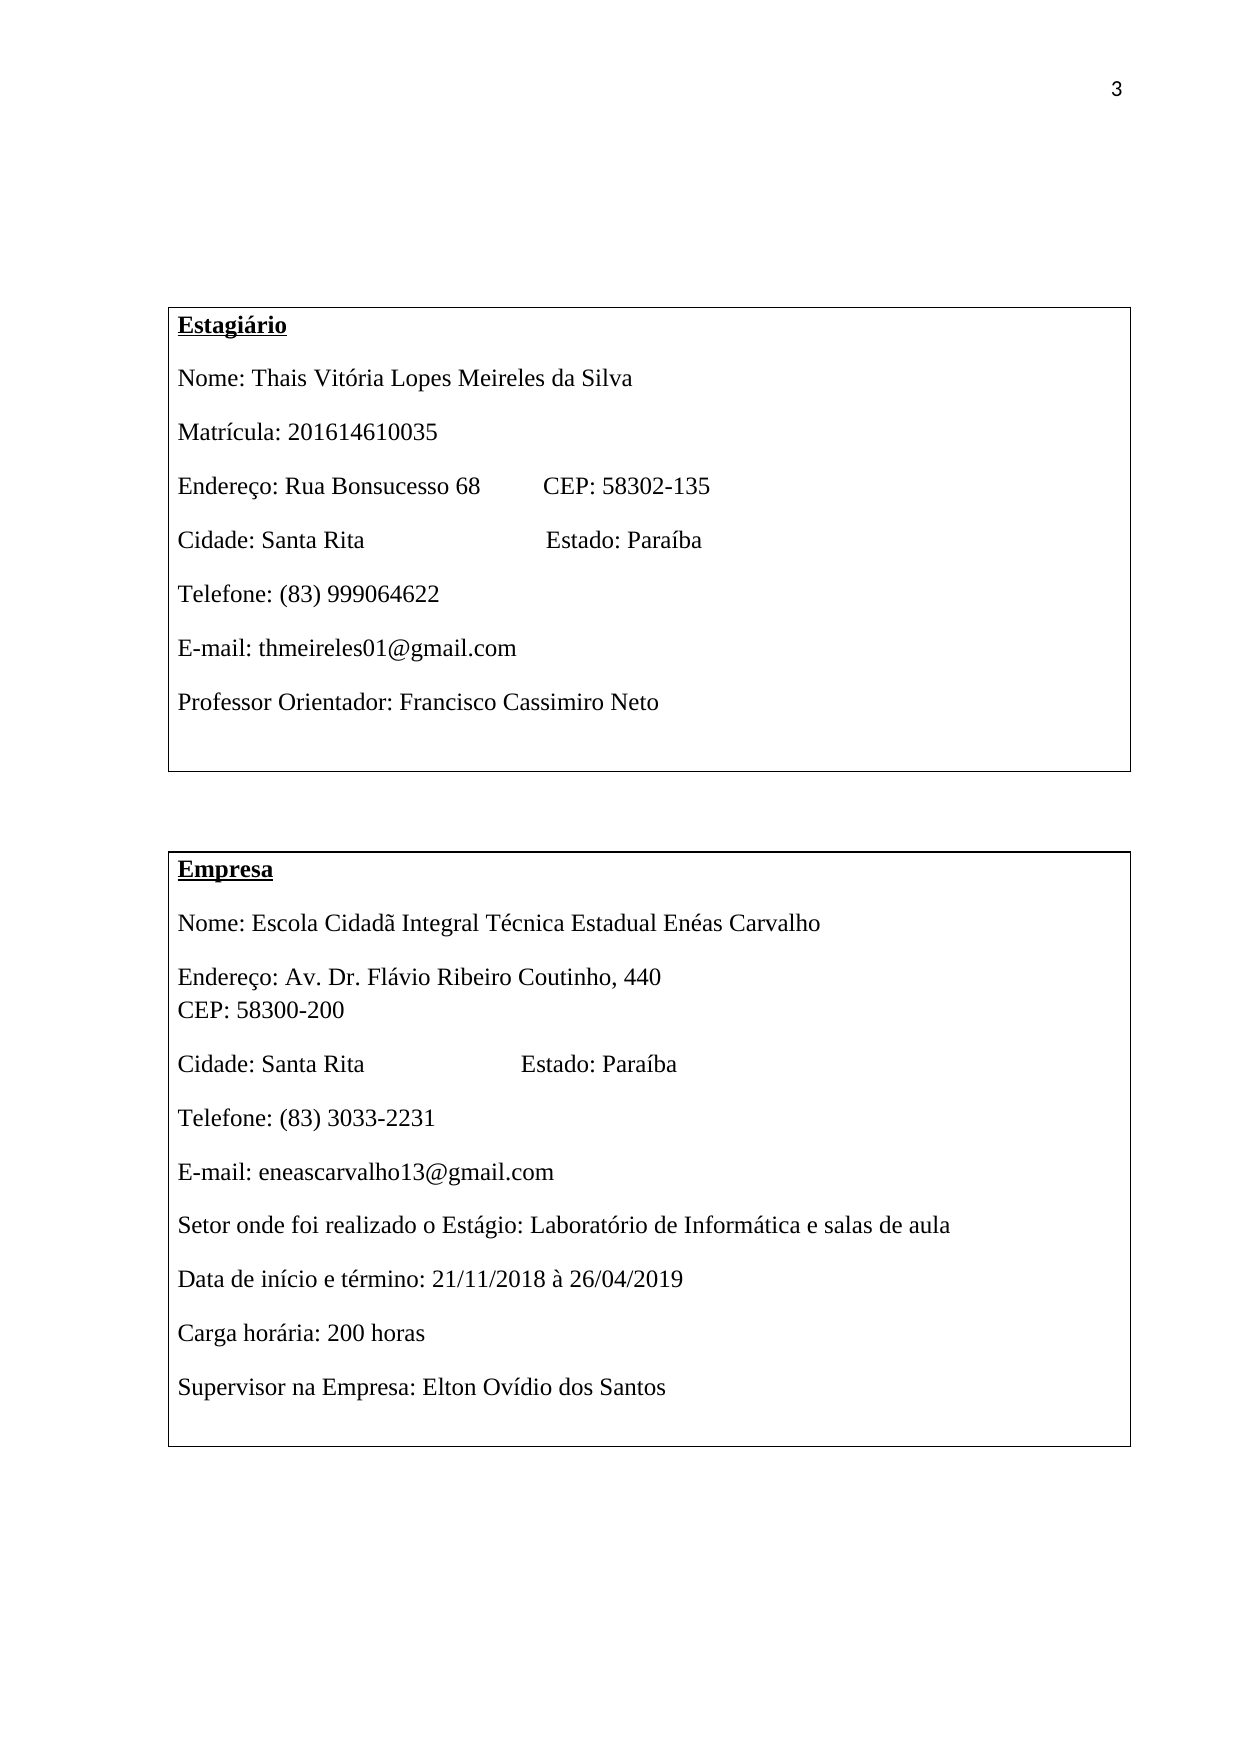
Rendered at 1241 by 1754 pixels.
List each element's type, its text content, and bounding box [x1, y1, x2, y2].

text Nome: Escola Cidadã Integral Técnica Estadual Enéas Carvalho [169, 905, 1130, 937]
text Carga horária: 200 horas [169, 1315, 1130, 1347]
text Data de início e término: 21/11/2018 à 26/04/2019 [169, 1261, 1130, 1293]
text E-mail: thmeireles01@gmail.com [169, 630, 1130, 662]
text Professor Orientador: Francisco Cassimiro Neto [169, 683, 1130, 715]
text Supervisor na Empresa: Elton Ovídio dos Santos [169, 1369, 1130, 1401]
text Estagiário [169, 308, 1130, 338]
text Telefone: (83) 999064622 [169, 576, 1130, 608]
text Setor onde foi realizado o Estágio: Laboratório de Informática e salas de aula [169, 1207, 1130, 1239]
text Cidade: Santa Rita Estado: Paraíba [169, 522, 1130, 554]
text Cidade: Santa Rita Estado: Paraíba [169, 1046, 1130, 1078]
text Endereço: Rua Bonsucesso 68 CEP: 58302-135 [169, 468, 1130, 500]
text Telefone: (83) 3033-2231 [169, 1100, 1130, 1132]
text Matrícula: 201614610035 [169, 414, 1130, 446]
text Empresa [169, 853, 1130, 883]
text Nome: Thais Vitória Lopes Meireles da Silva [169, 360, 1130, 392]
text Endereço: Av. Dr. Flávio Ribeiro Coutinho, 440 CEP: 58300-200 [169, 959, 1130, 1024]
text E-mail: eneascarvalho13@gmail.com [169, 1154, 1130, 1186]
